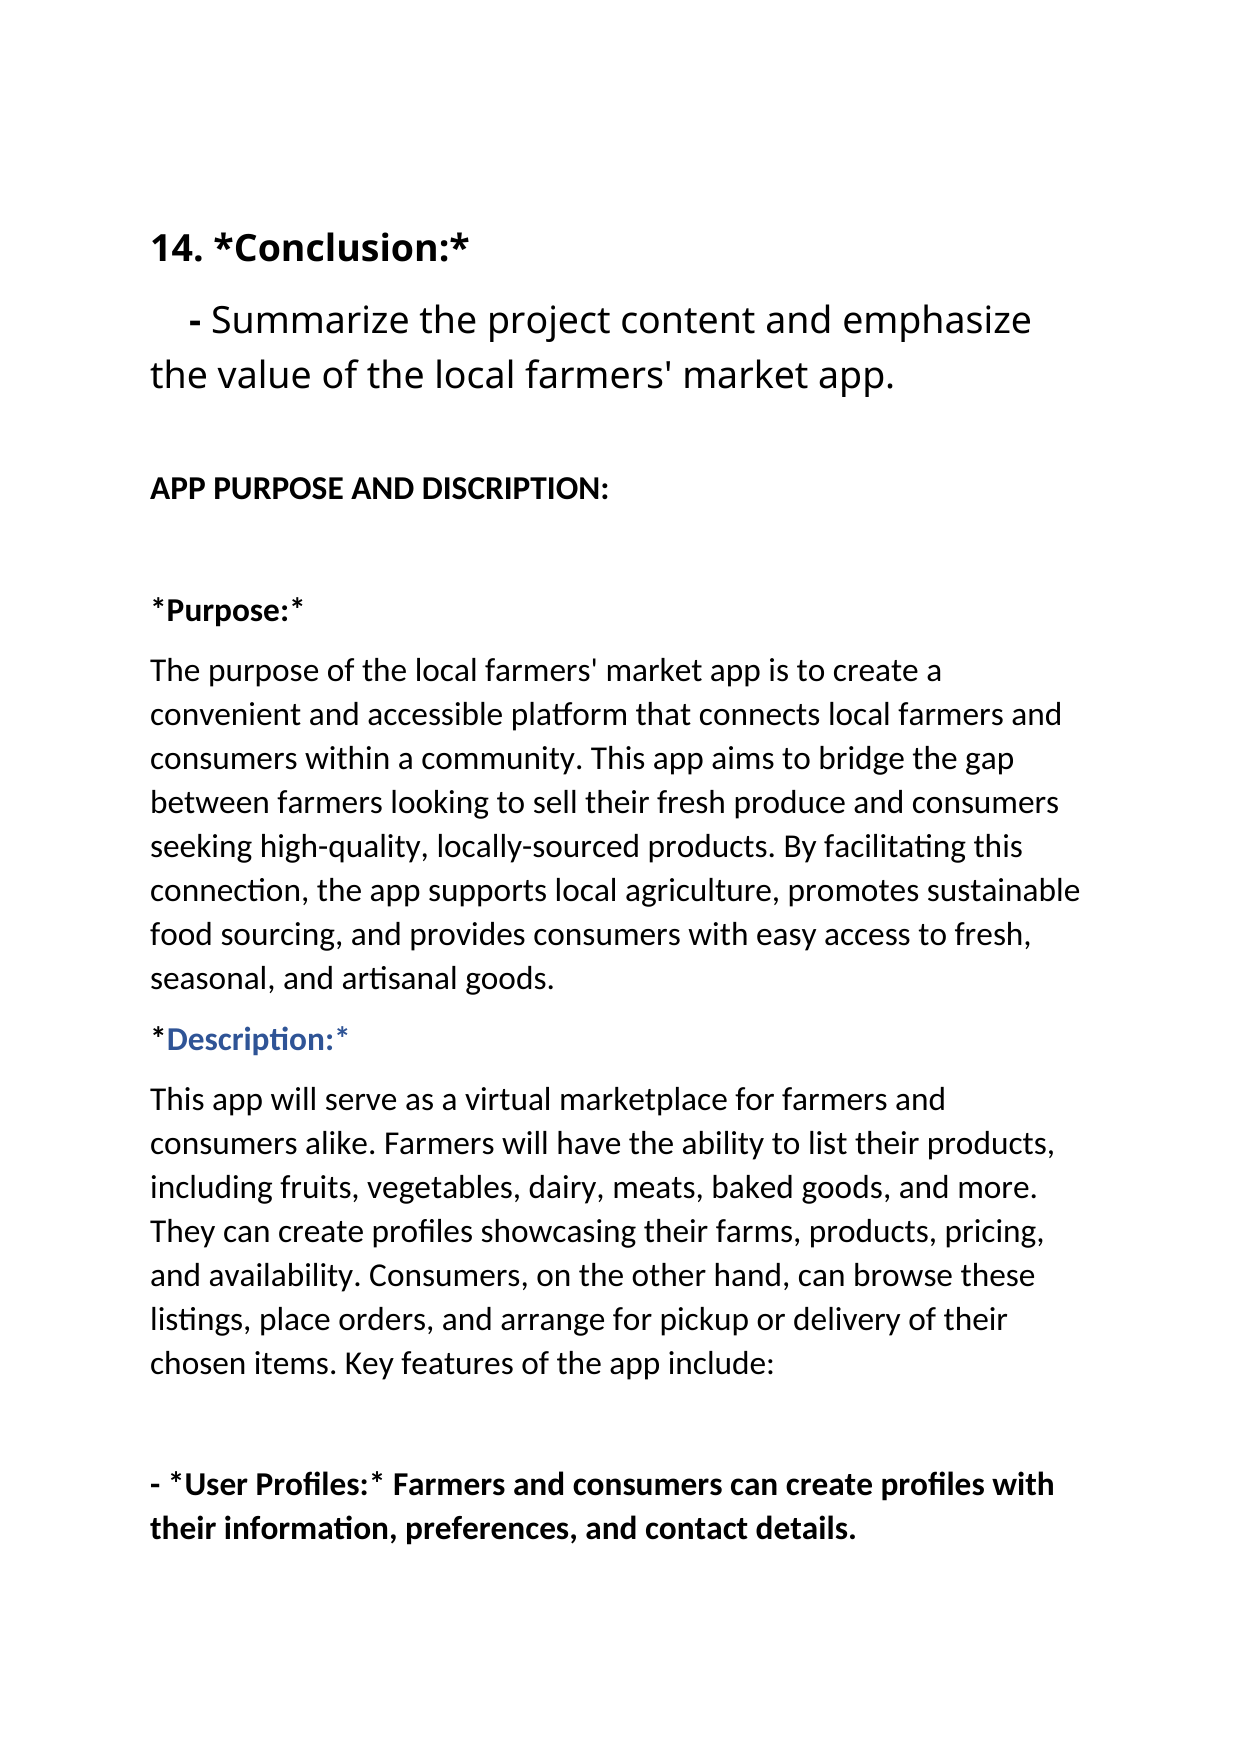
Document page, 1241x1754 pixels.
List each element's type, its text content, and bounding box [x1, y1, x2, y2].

text This app will serve as a virtual marketplace for farmers and consumers alike. Farmers will have the ability to list their products, including fruits, vegetables, dairy, meats, baked goods, and more. They can create profiles showcasing their farms, products, pricing, and availability. Consumers, on the other hand, can browse these listings, place orders, and arrange for pickup or delivery of their chosen items. Key features of the app include: [150, 1078, 1090, 1383]
text 14. *Conclusion:* [150, 222, 1090, 273]
text *Description:* [150, 1017, 1090, 1058]
text - Summarize the project content and emphasize the value of the local farmers' market app. [150, 293, 1090, 400]
text *Purpose:* [150, 588, 1090, 629]
text - *User Profiles:* Farmers and consumers can create profiles with their information, preferences, and contact details. [150, 1463, 1090, 1548]
text The purpose of the local farmers' market app is to create a convenient and accessible platform that connects local farmers and consumers within a community. This app aims to bridge the gap between farmers looking to sell their fresh produce and consumers seeking high-quality, locally-sourced products. By facilitating this connection, the app supports local agriculture, promotes sustainable food sourcing, and provides consumers with easy access to fresh, seasonal, and artisanal goods. [150, 649, 1090, 998]
text APP PURPOSE AND DISCRIPTION: [150, 467, 1090, 508]
